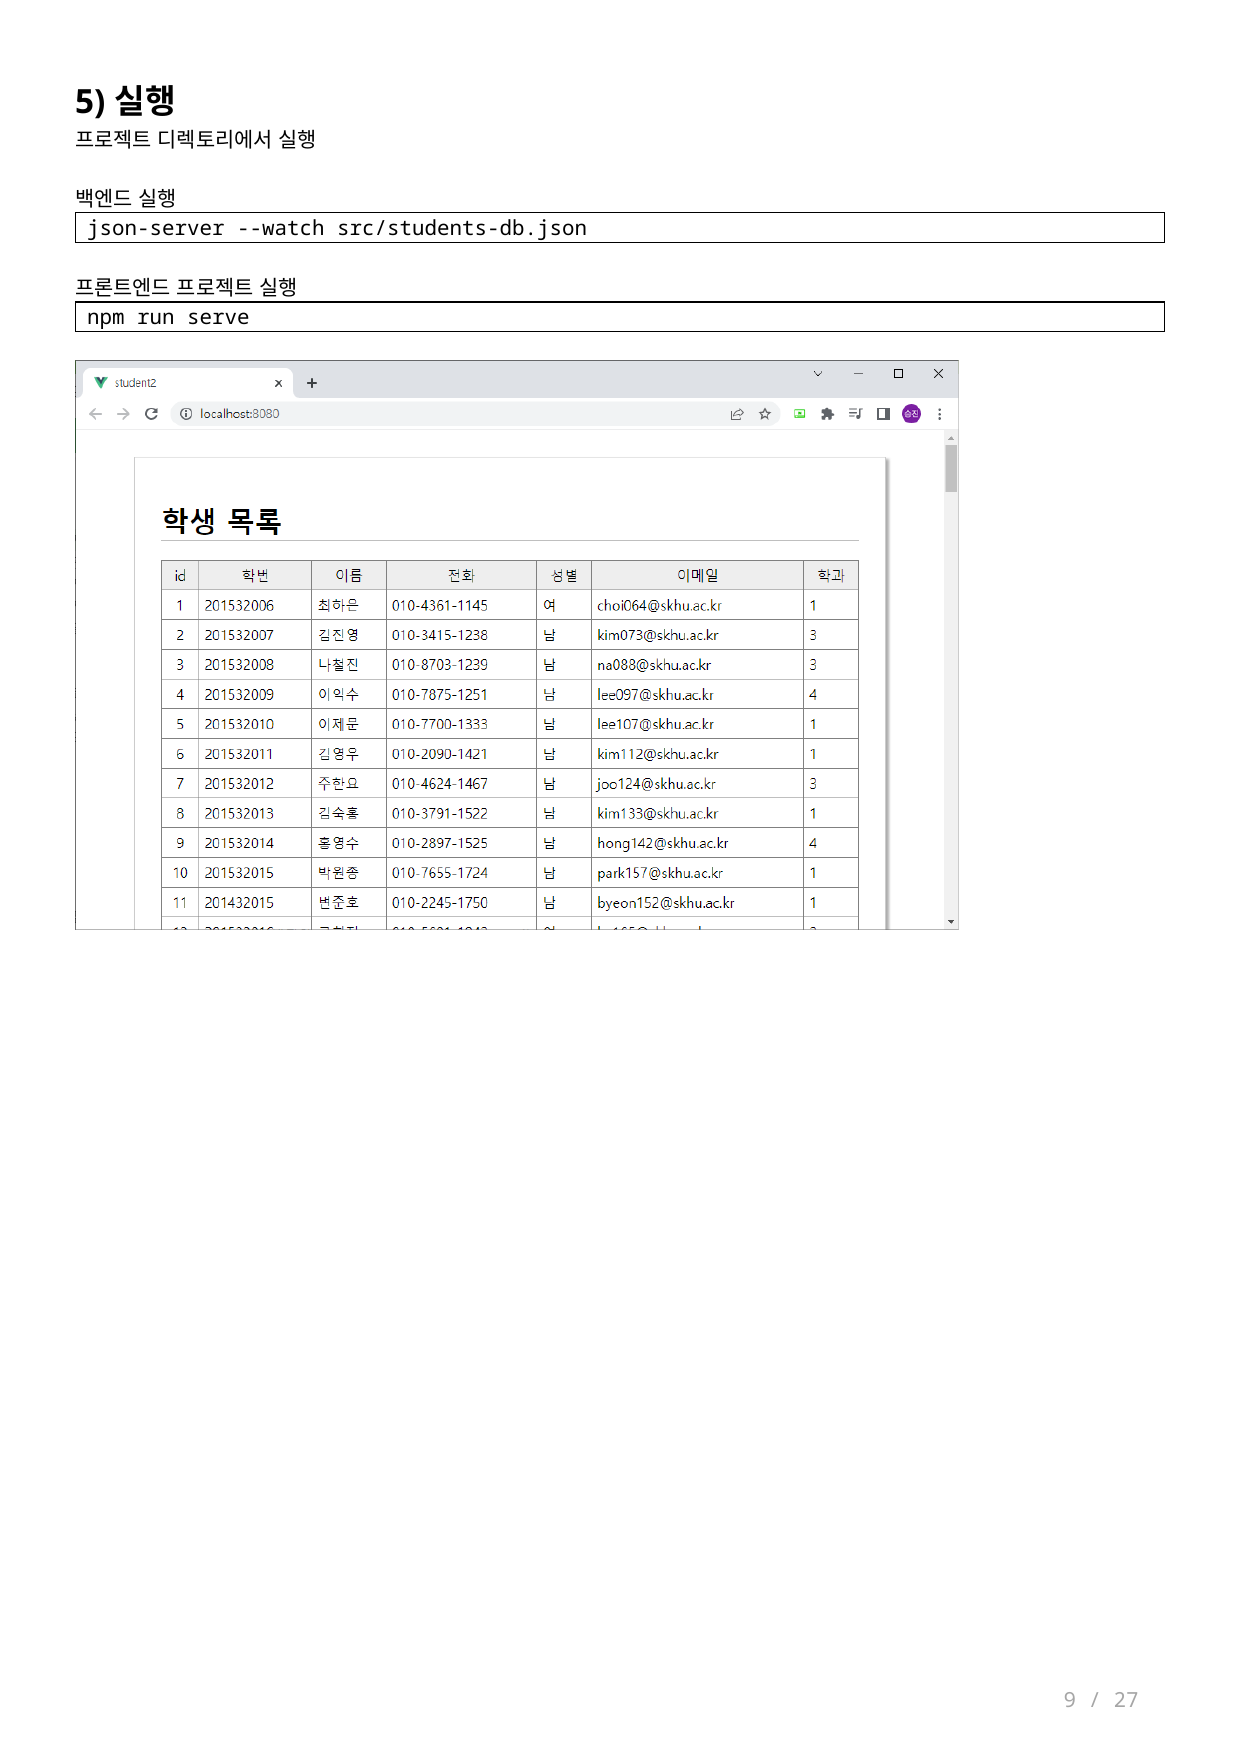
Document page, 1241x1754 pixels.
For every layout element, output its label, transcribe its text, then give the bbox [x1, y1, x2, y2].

text 백엔드 실행 [75, 182, 1165, 212]
table_header npm run serve [76, 303, 1164, 331]
table_header json-server --watch src/students-db.json [76, 213, 1164, 242]
text 프론트엔드 프로젝트 실행 [75, 271, 1165, 301]
picture [75, 360, 959, 930]
subtitle 실행 [75, 75, 1165, 123]
text 프로젝트 디렉토리에서 실행 [75, 123, 1165, 154]
